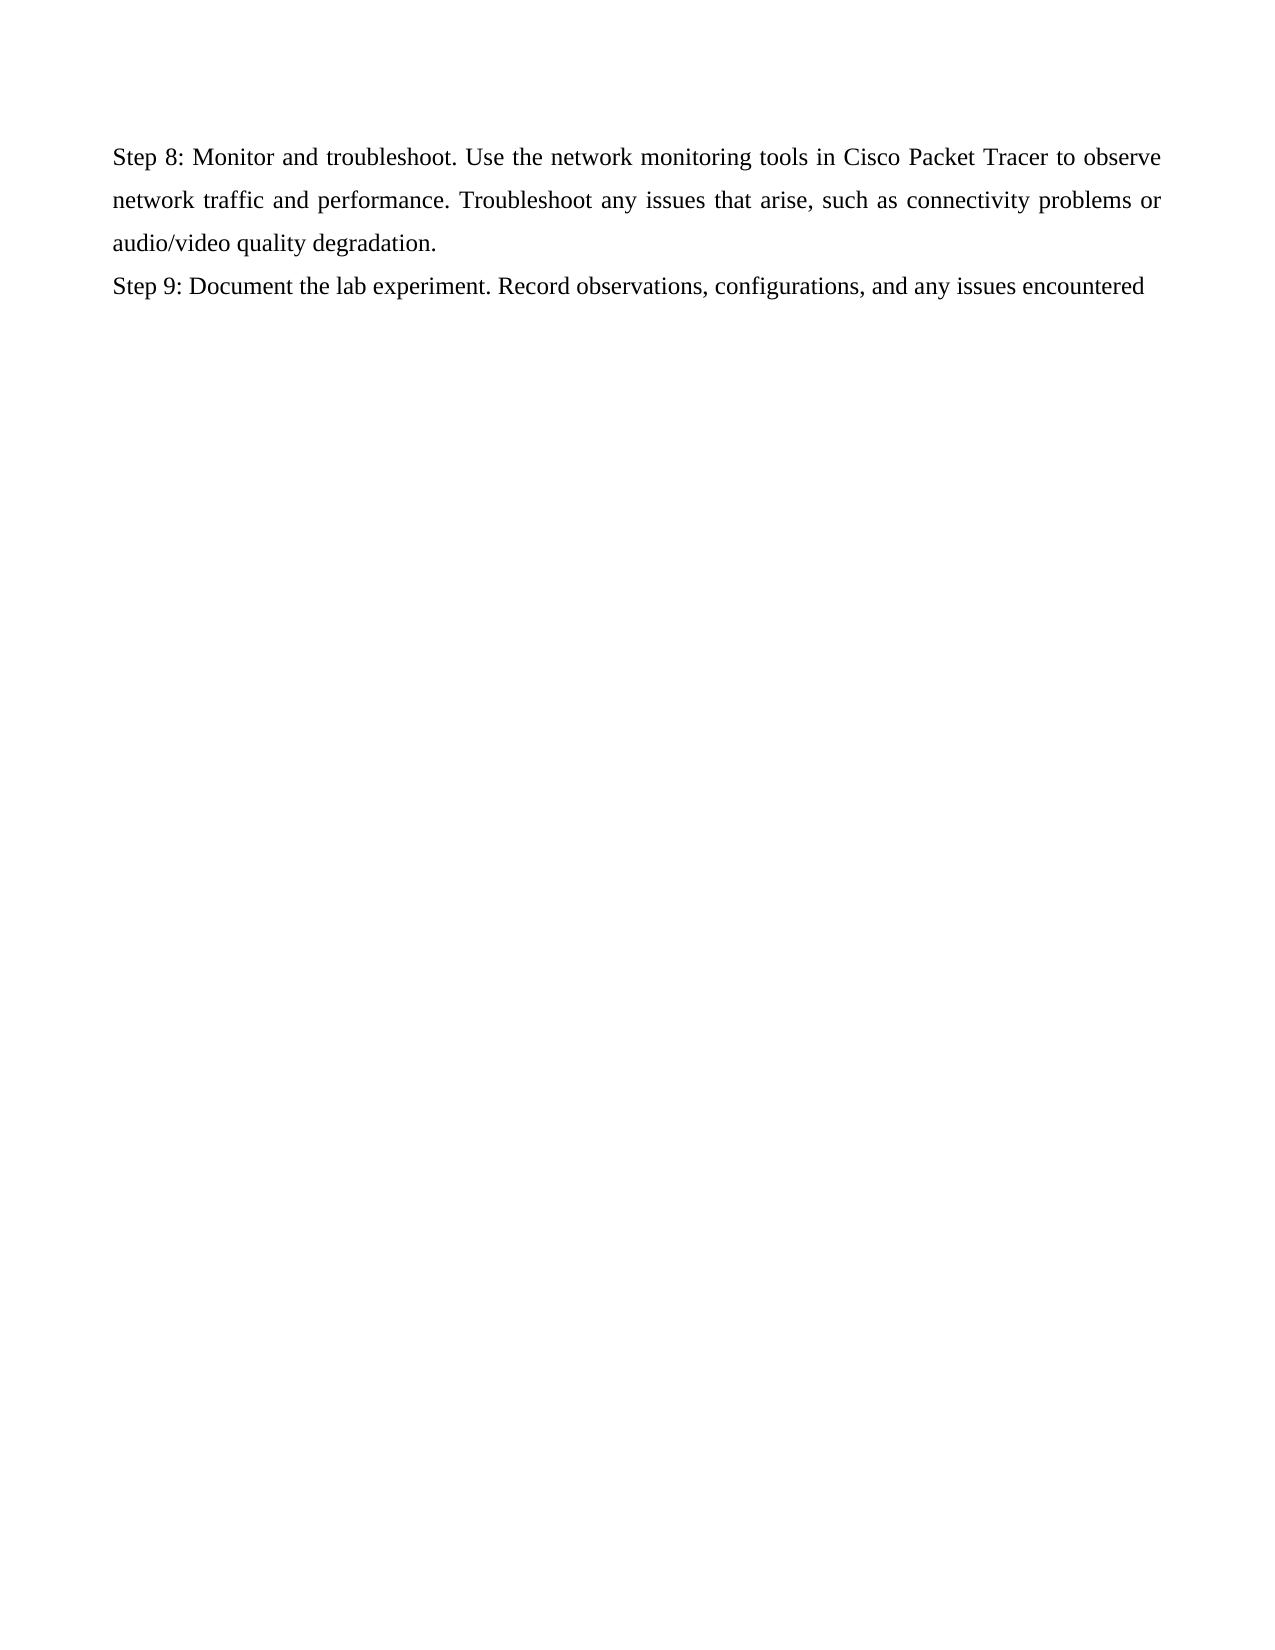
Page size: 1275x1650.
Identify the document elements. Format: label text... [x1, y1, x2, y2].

text Step 8: Monitor and troubleshoot. Use the network monitoring tools in Cisco Packet Tracer to observe network traffic and performance. Troubleshoot any issues that arise, such as connectivity problems or audio/video quality degradation. [112, 142, 1163, 257]
text Step 9: Document the lab experiment. Record observations, configurations, and any issues encountered [112, 271, 1172, 300]
